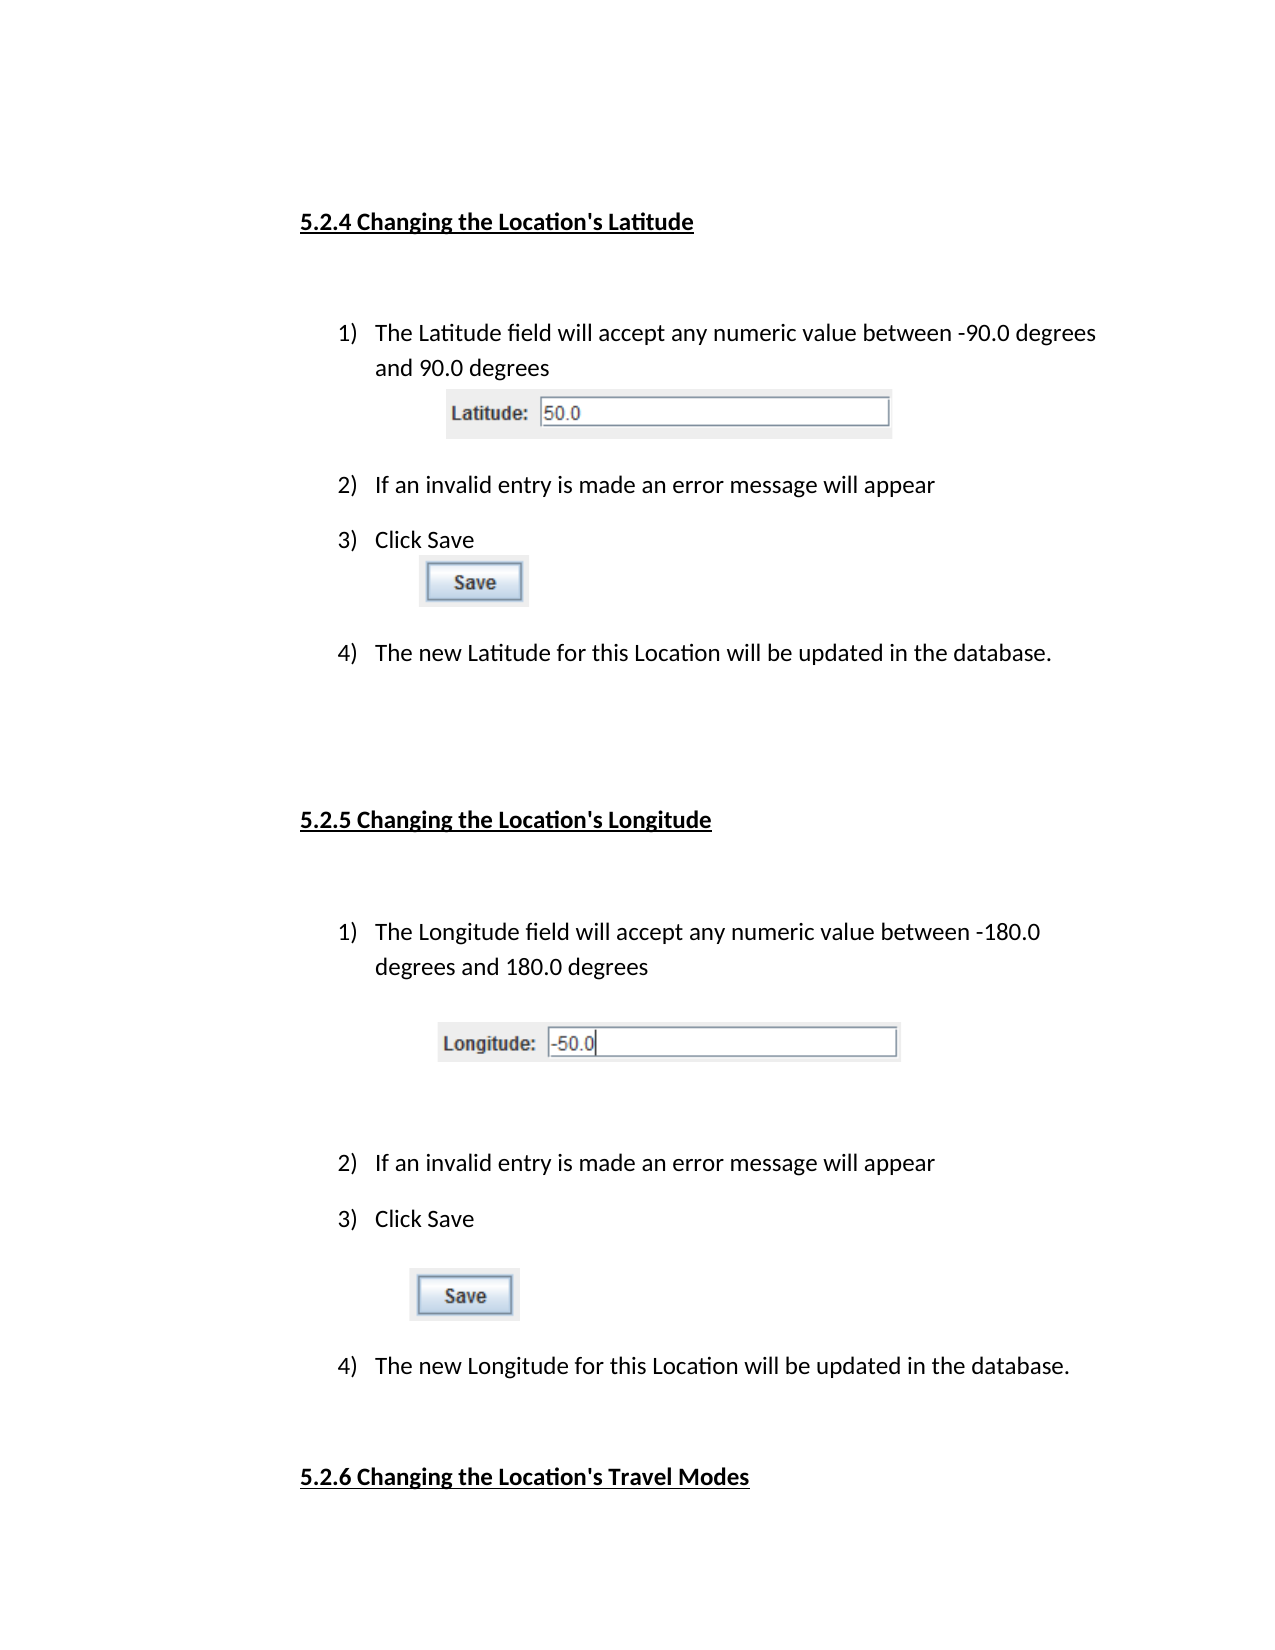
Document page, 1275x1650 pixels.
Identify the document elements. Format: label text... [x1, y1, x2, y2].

list The Longitude field will accept any numeric value between -180.0 degrees and 180.0 degrees [337, 916, 1125, 982]
list The Latitude field will accept any numeric value between -90.0 degrees and 90.0 degrees [337, 317, 1125, 383]
text 5.2.5 Changing the Location's Longitude [150, 804, 1125, 835]
picture [409, 1268, 520, 1321]
text 5.2.6 Changing the Location's Travel Modes [150, 1462, 1125, 1492]
list Click Save [337, 524, 1125, 555]
list The new Latitude for this Location will be updated in the database. [337, 580, 1125, 667]
picture [437, 1022, 902, 1062]
picture [418, 555, 530, 607]
list Click Save [337, 1203, 1125, 1233]
picture [446, 389, 893, 439]
list If an invalid entry is made an error message will appear [337, 408, 1125, 499]
text 5.2.4 Changing the Location's Latitude [150, 206, 1125, 236]
list If an invalid entry is made an error message will appear [337, 1147, 1125, 1177]
list The new Longitude for this Location will be updated in the database. [337, 1258, 1125, 1380]
